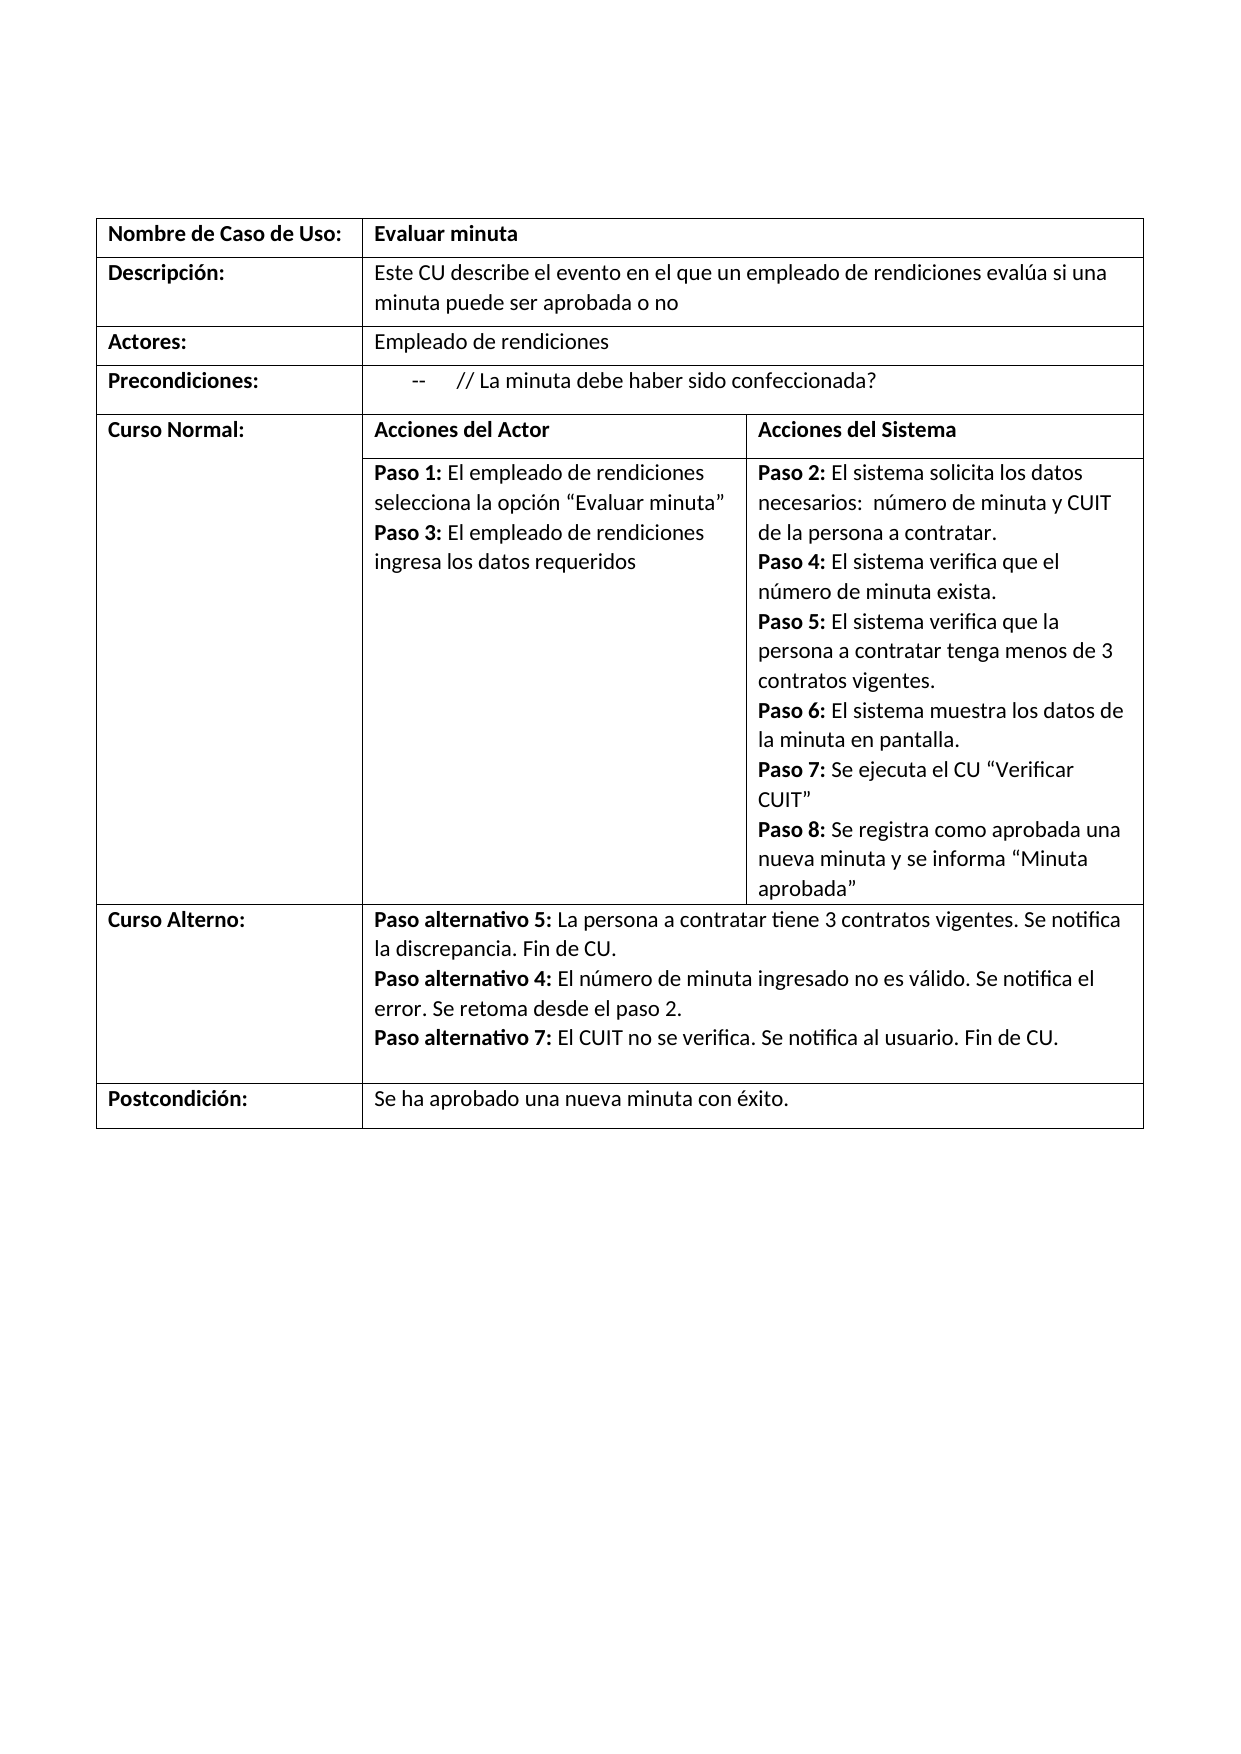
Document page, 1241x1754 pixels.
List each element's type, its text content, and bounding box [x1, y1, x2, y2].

table_cell Empleado de rendiciones [363, 327, 1143, 365]
table_cell Actores: [97, 327, 362, 365]
table_cell Se ha aprobado una nueva minuta con éxito. [363, 1084, 1143, 1128]
table_cell Curso Normal: [97, 415, 362, 904]
table_cell Acciones del Sistema [747, 415, 1143, 457]
table_cell Postcondición: [97, 1084, 362, 1128]
table_cell -- // La minuta debe haber sido confeccionada? [363, 366, 1143, 414]
table_cell Paso 1: El empleado de rendiciones selecciona la opción “Evaluar minuta” Paso 3: El empleado de rendiciones ingresa los datos requeridos [363, 459, 746, 904]
table_cell Paso alternativo 5: La persona a contratar tiene 3 contratos vigentes. Se notifica la discrepancia. Fin de CU. Paso alternativo 4: El número de minuta ingresado no es válido. Se notifica el error. Se retoma desde el paso 2. Paso alternativo 7: El CUIT no se verifica. Se notifica al usuario. Fin de CU. [363, 905, 1143, 1083]
table_cell Descripción: [97, 258, 362, 326]
table_cell Este CU describe el evento en el que un empleado de rendiciones evalúa si una minuta puede ser aprobada o no [363, 258, 1143, 326]
table_header Nombre de Caso de Uso: [97, 219, 362, 257]
table_cell Acciones del Actor [363, 415, 746, 457]
table_cell Curso Alterno: [97, 905, 362, 1083]
table_cell Precondiciones: [97, 366, 362, 414]
table_header Evaluar minuta [363, 219, 1143, 257]
table_cell Paso 2: El sistema solicita los datos necesarios: número de minuta y CUIT de la persona a contratar. Paso 4: El sistema verifica que el número de minuta exista. Paso 5: El sistema verifica que la persona a contratar tenga menos de 3 contratos vigentes. Paso 6: El sistema muestra los datos de la minuta en pantalla. Paso 7: Se ejecuta el CU “Verificar CUIT” Paso 8: Se registra como aprobada una nueva minuta y se informa “Minuta aprobada” [747, 459, 1143, 904]
